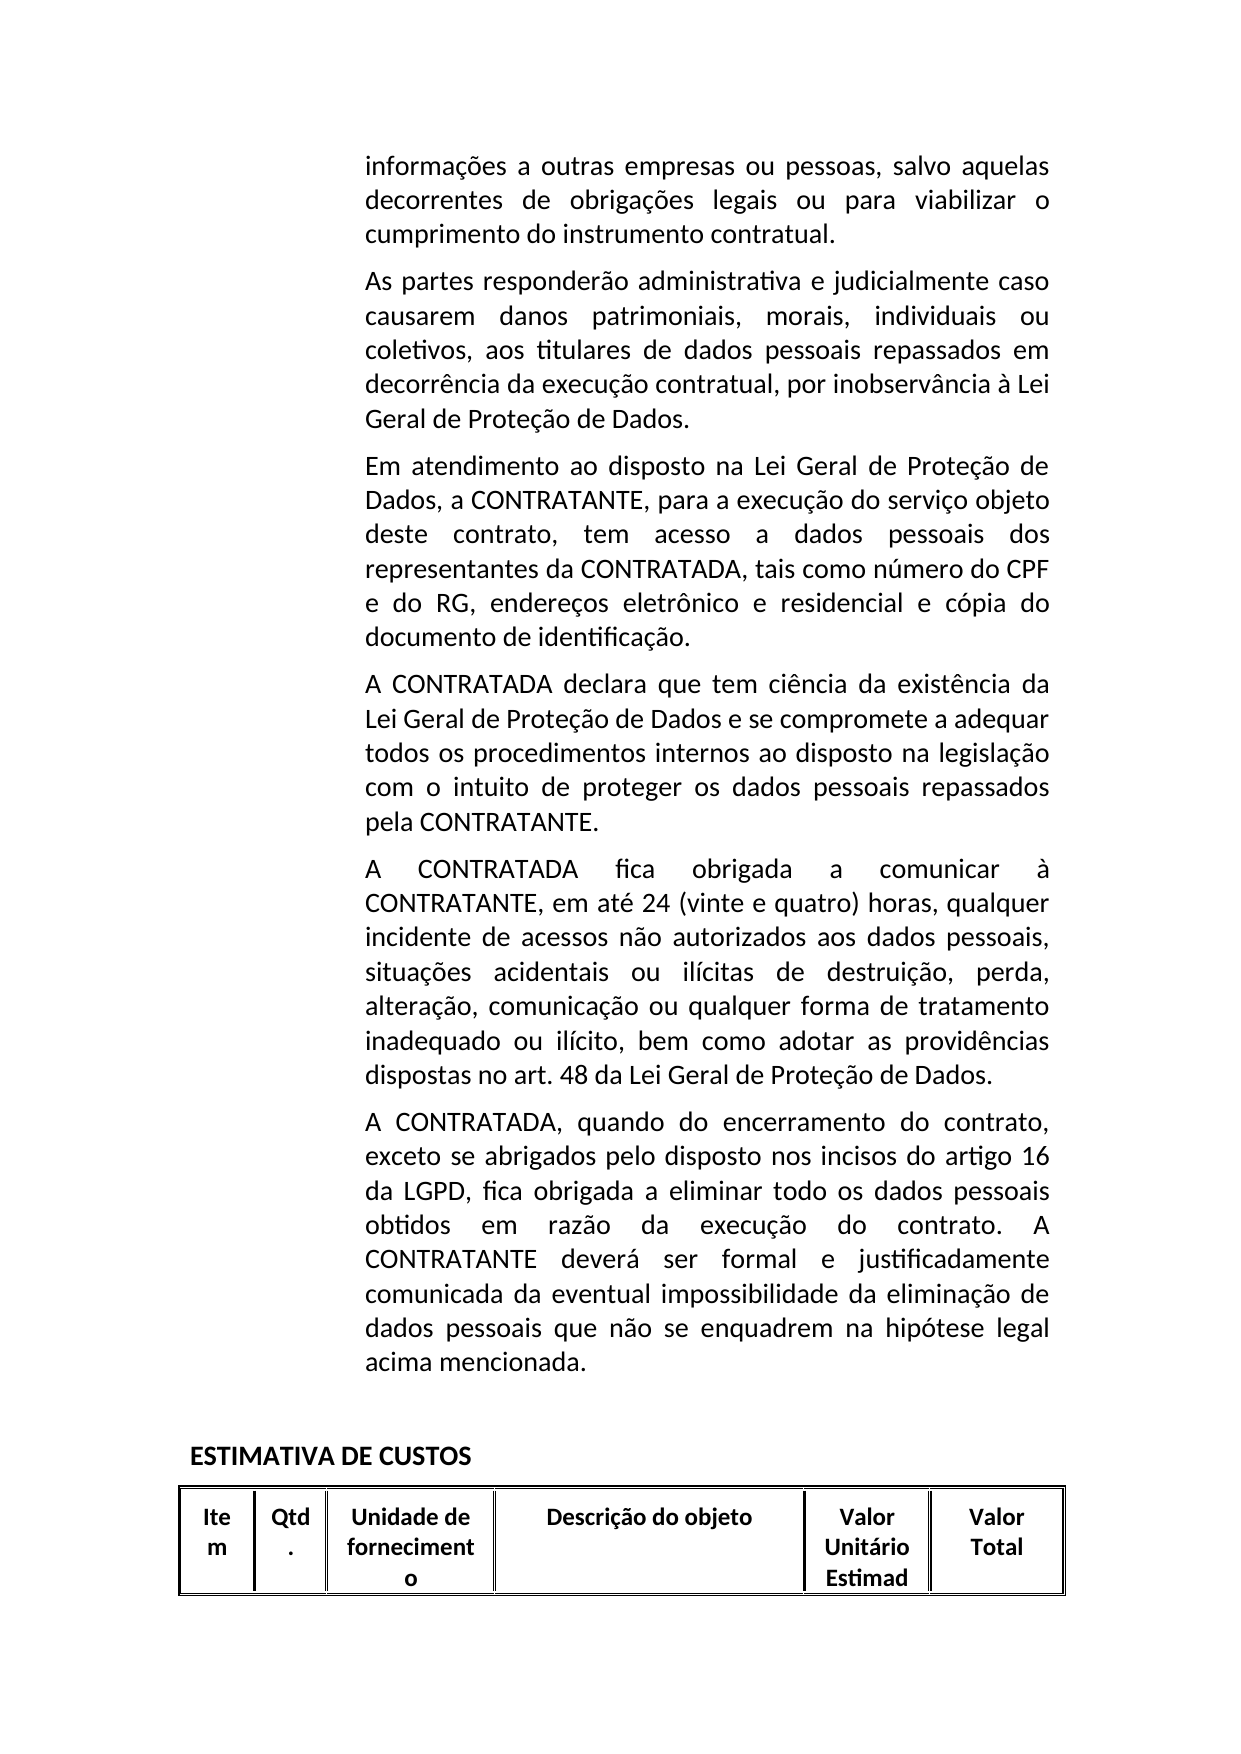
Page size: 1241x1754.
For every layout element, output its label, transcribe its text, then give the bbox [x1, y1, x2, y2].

text A CONTRATADA declara que tem ciência da existência da Lei Geral de Proteção de Dados e se compromete a adequar todos os procedimentos internos ao disposto na legislação com o intuito de proteger os dados pessoais repassados pela CONTRATANTE. [365, 666, 1051, 838]
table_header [327, 1489, 495, 1592]
text Em atendimento ao disposto na Lei Geral de Proteção de Dados, a CONTRATANTE, para a execução do serviço objeto deste contrato, tem acesso a dados pessoais dos representantes da CONTRATADA, tais como número do CPF e do RG, endereços eletrônico e residencial e cópia do documento de identificação. [365, 448, 1051, 654]
text A CONTRATADA fica obrigada a comunicar à CONTRATANTE, em até 24 (vinte e quatro) horas, qualquer incidente de acessos não autorizados aos dados pessoais, situações acidentais ou ilícitas de destruição, perda, alteração, comunicação ou qualquer forma de tratamento inadequado ou ilícito, bem como adotar as providências dispostas no art. 48 da Lei Geral de Proteção de Dados. [365, 851, 1051, 1091]
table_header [804, 1487, 930, 1592]
table_header Qtd. [254, 1489, 327, 1592]
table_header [930, 1489, 1062, 1592]
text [365, 148, 1051, 251]
text As partes responderão administrativa e judicialmente caso causarem danos patrimoniais, morais, individuais ou coletivos, aos titulares de dados pessoais repassados em decorrência da execução contratual, por inobservância à Lei Geral de Proteção de Dados. [365, 263, 1051, 435]
table_header Item [181, 1489, 254, 1592]
table_header Descrição do objeto [495, 1487, 804, 1592]
text A CONTRATADA, quando do encerramento do contrato, exceto se abrigados pelo disposto nos incisos do artigo 16 da LGPD, fica obrigada a eliminar todo os dados pessoais obtidos em razão da execução do contrato. A CONTRATANTE deverá ser formal e justificadamente comunicada da eventual impossibilidade da eliminação de dados pessoais que não se enquadrem na hipótese legal acima mencionada. [365, 1104, 1051, 1379]
text ESTIMATIVA DE CUSTOS [190, 1438, 1051, 1473]
